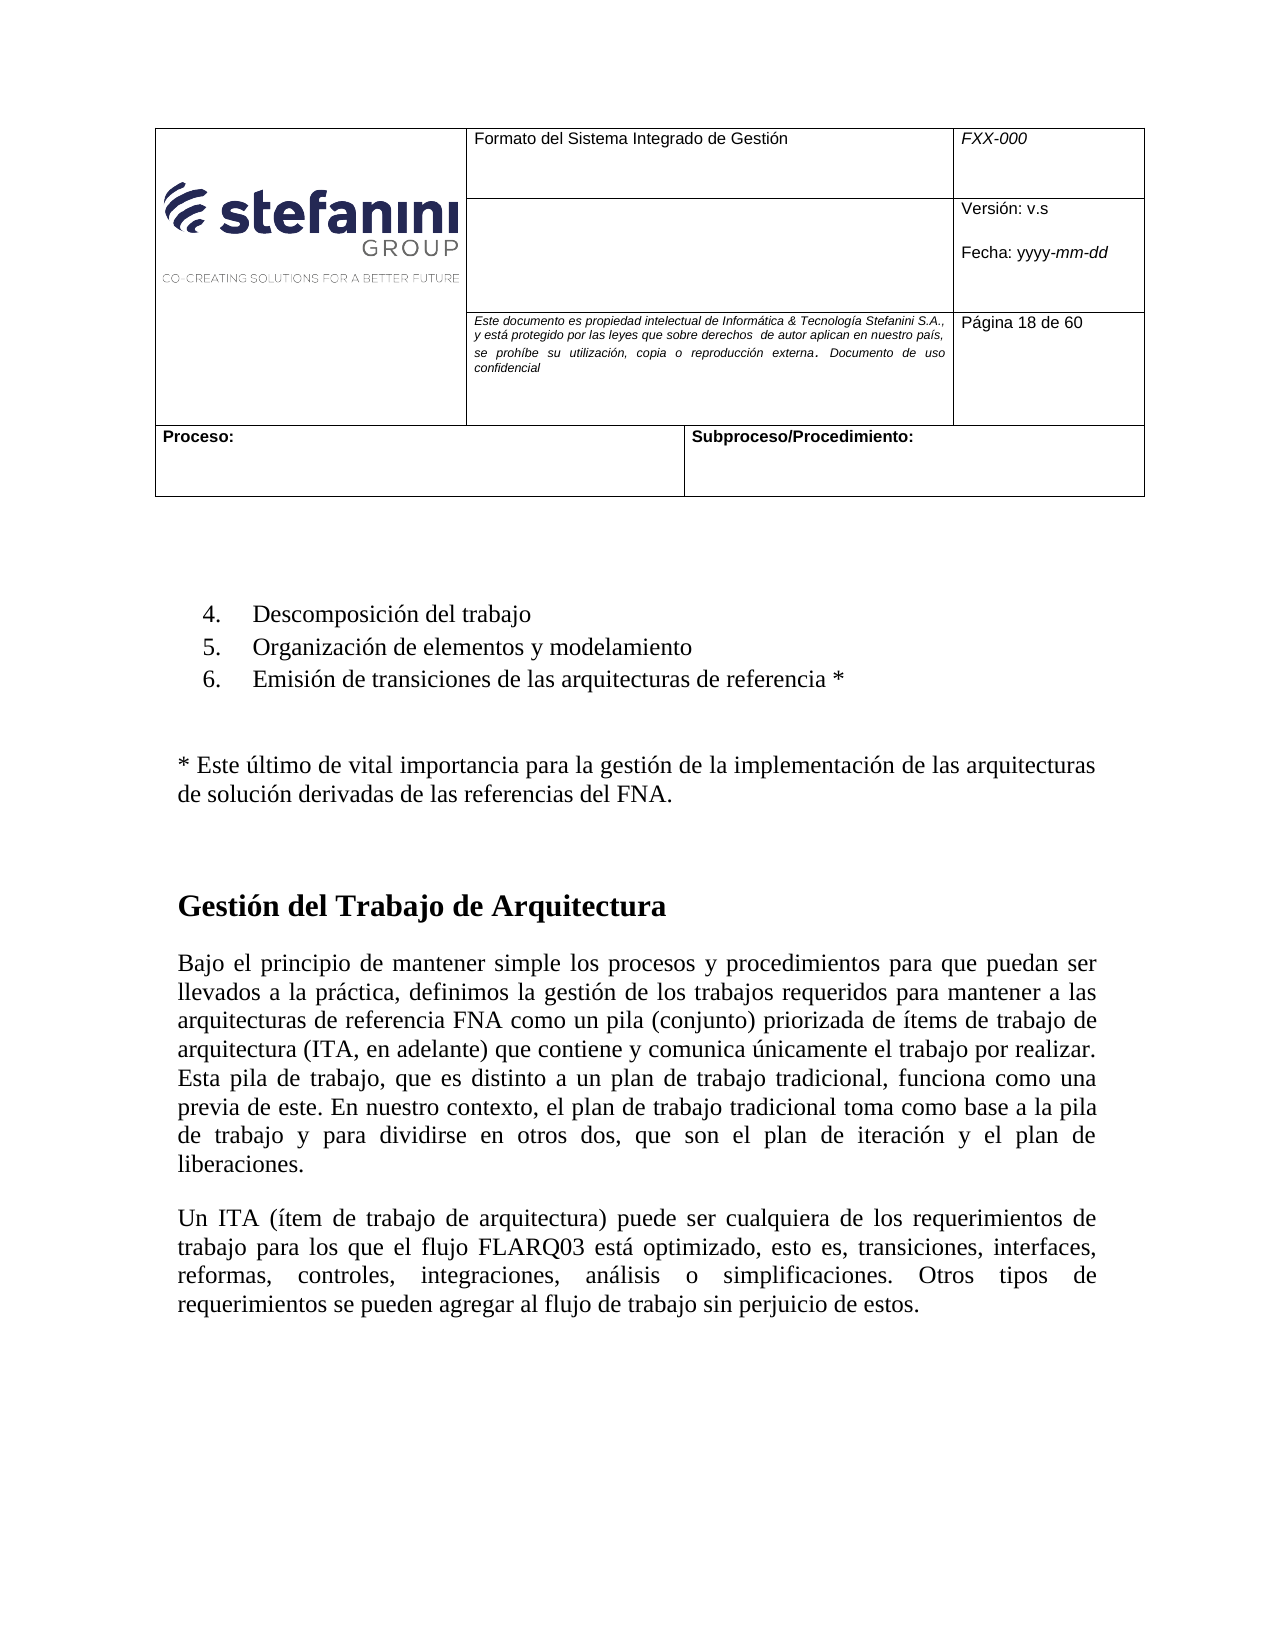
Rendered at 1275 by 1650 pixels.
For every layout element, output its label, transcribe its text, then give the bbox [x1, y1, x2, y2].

subtitle Gestión del Trabajo de Arquitectura [177, 887, 1098, 923]
text * Este último de vital importancia para la gestión de la implementación de las arquitecturas de solución derivadas de las referencias del FNA. [177, 751, 1098, 808]
list Descomposición del trabajo [202, 599, 1098, 628]
list Organización de elementos y modelamiento [202, 632, 1098, 661]
text Un ITA (ítem de trabajo de arquitectura) puede ser cualquiera de los requerimientos de trabajo para los que el flujo FLARQ03 está optimizado, esto es, transiciones, interfaces, reformas, controles, integraciones, análisis o simplificaciones. Otros tipos de requerimientos se pueden agregar al flujo de trabajo sin perjuicio de estos. [177, 1203, 1098, 1318]
list Emisión de transiciones de las arquitecturas de referencia * [202, 664, 1098, 693]
picture [162, 182, 460, 286]
text Bajo el principio de mantener simple los procesos y procedimientos para que puedan ser llevados a la práctica, definimos la gestión de los trabajos requeridos para mantener a las arquitecturas de referencia FNA como un pila (conjunto) priorizada de ítems de trabajo de arquitectura (ITA, en adelante) que contiene y comunica únicamente el trabajo por realizar. Esta pila de trabajo, que es distinto a un plan de trabajo tradicional, funciona como una previa de este. En nuestro contexto, el plan de trabajo tradicional toma como base a la pila de trabajo y para dividirse en otros dos, que son el plan de iteración y el plan de liberaciones. [177, 948, 1098, 1178]
